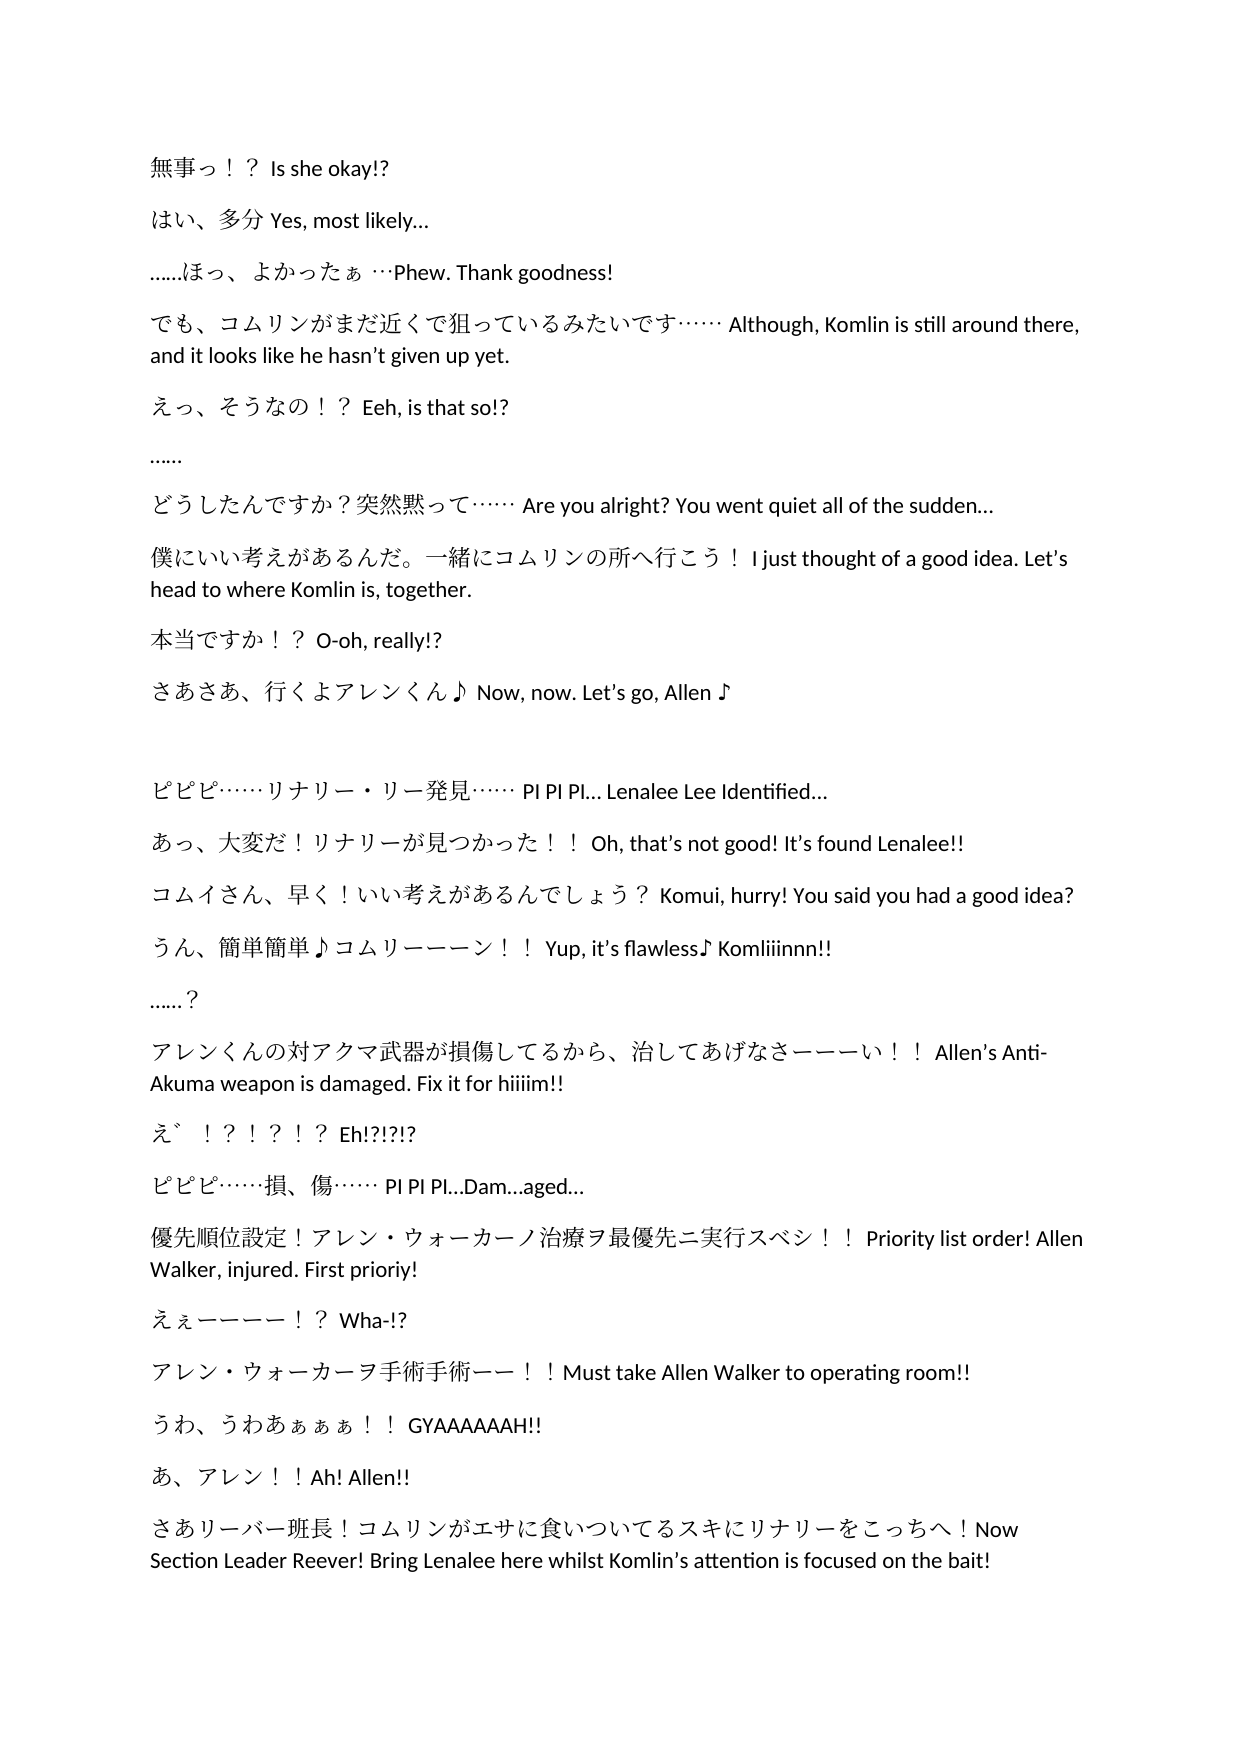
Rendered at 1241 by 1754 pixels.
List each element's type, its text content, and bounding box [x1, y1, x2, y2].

text さあさあ、行くよアレンくん♪ Now, now. Let’s go, Allen ♪ [150, 674, 1090, 707]
text え゛！？！？！？ Eh!?!?!? [150, 1116, 1090, 1149]
text どうしたんですか？突然黙って…… Are you alright? You went quiet all of the sudden… [150, 488, 1090, 521]
text ……？ [150, 982, 1090, 1015]
text ピピピ……損、傷…… PI PI PI…Dam…aged… [150, 1168, 1090, 1201]
text …… [150, 441, 1090, 469]
text あ、アレン！！Ah! Allen!! [150, 1459, 1090, 1492]
text コムイさん、早く！いい考えがあるんでしょう？ Komui, hurry! You said you had a good idea? [150, 877, 1090, 910]
text ピピピ……リナリー・リー発見…… PI PI PI… Lenalee Lee Identified... [150, 773, 1090, 806]
text 本当ですか！？ O-oh, really!? [150, 622, 1090, 655]
text ……ほっ、よかったぁ …Phew. Thank goodness! [150, 254, 1090, 287]
text えっ、そうなの！？ Eeh, is that so!? [150, 388, 1090, 421]
text うわ、うわあぁぁぁ！！ GYAAAAAAH!! [150, 1407, 1090, 1439]
text えぇーーーー！？ Wha-!? [150, 1302, 1090, 1335]
text でも、コムリンがまだ近くで狙っているみたいです…… Although, Komlin is still around there, and it looks like he hasn’t given up yet. [150, 307, 1090, 370]
text 無事っ！？ Is she okay!? [150, 150, 1090, 183]
text アレン・ウォーカーヲ手術手術ーー！！Must take Allen Walker to operating room!! [150, 1354, 1090, 1387]
text さあリーバー班長！コムリンがエサに食いついてるスキにリナリーをこっちへ！Now Section Leader Reever! Bring Lenalee here whilst Komlin’s attention is focused on the bait! [150, 1511, 1090, 1574]
text アレンくんの対アクマ武器が損傷してるから、治してあげなさーーーい！！ Allen’s Anti-Akuma weapon is damaged. Fix it for hiiiim!! [150, 1034, 1090, 1097]
text うん、簡単簡単♪コムリーーーン！！ Yup, it’s flawless♪ Komliiinnn!! [150, 929, 1090, 962]
text 僕にいい考えがあるんだ。一緒にコムリンの所へ行こう！ I just thought of a good idea. Let’s head to where Komlin is, together. [150, 540, 1090, 603]
text はい、多分 Yes, most likely… [150, 202, 1090, 235]
text あっ、大変だ！リナリーが見つかった！！ Oh, that’s not good! It’s found Lenalee!! [150, 825, 1090, 858]
text 優先順位設定！アレン・ウォーカーノ治療ヲ最優先ニ実行スベシ！！ Priority list order! Allen Walker, injured. First prioriy! [150, 1220, 1090, 1283]
